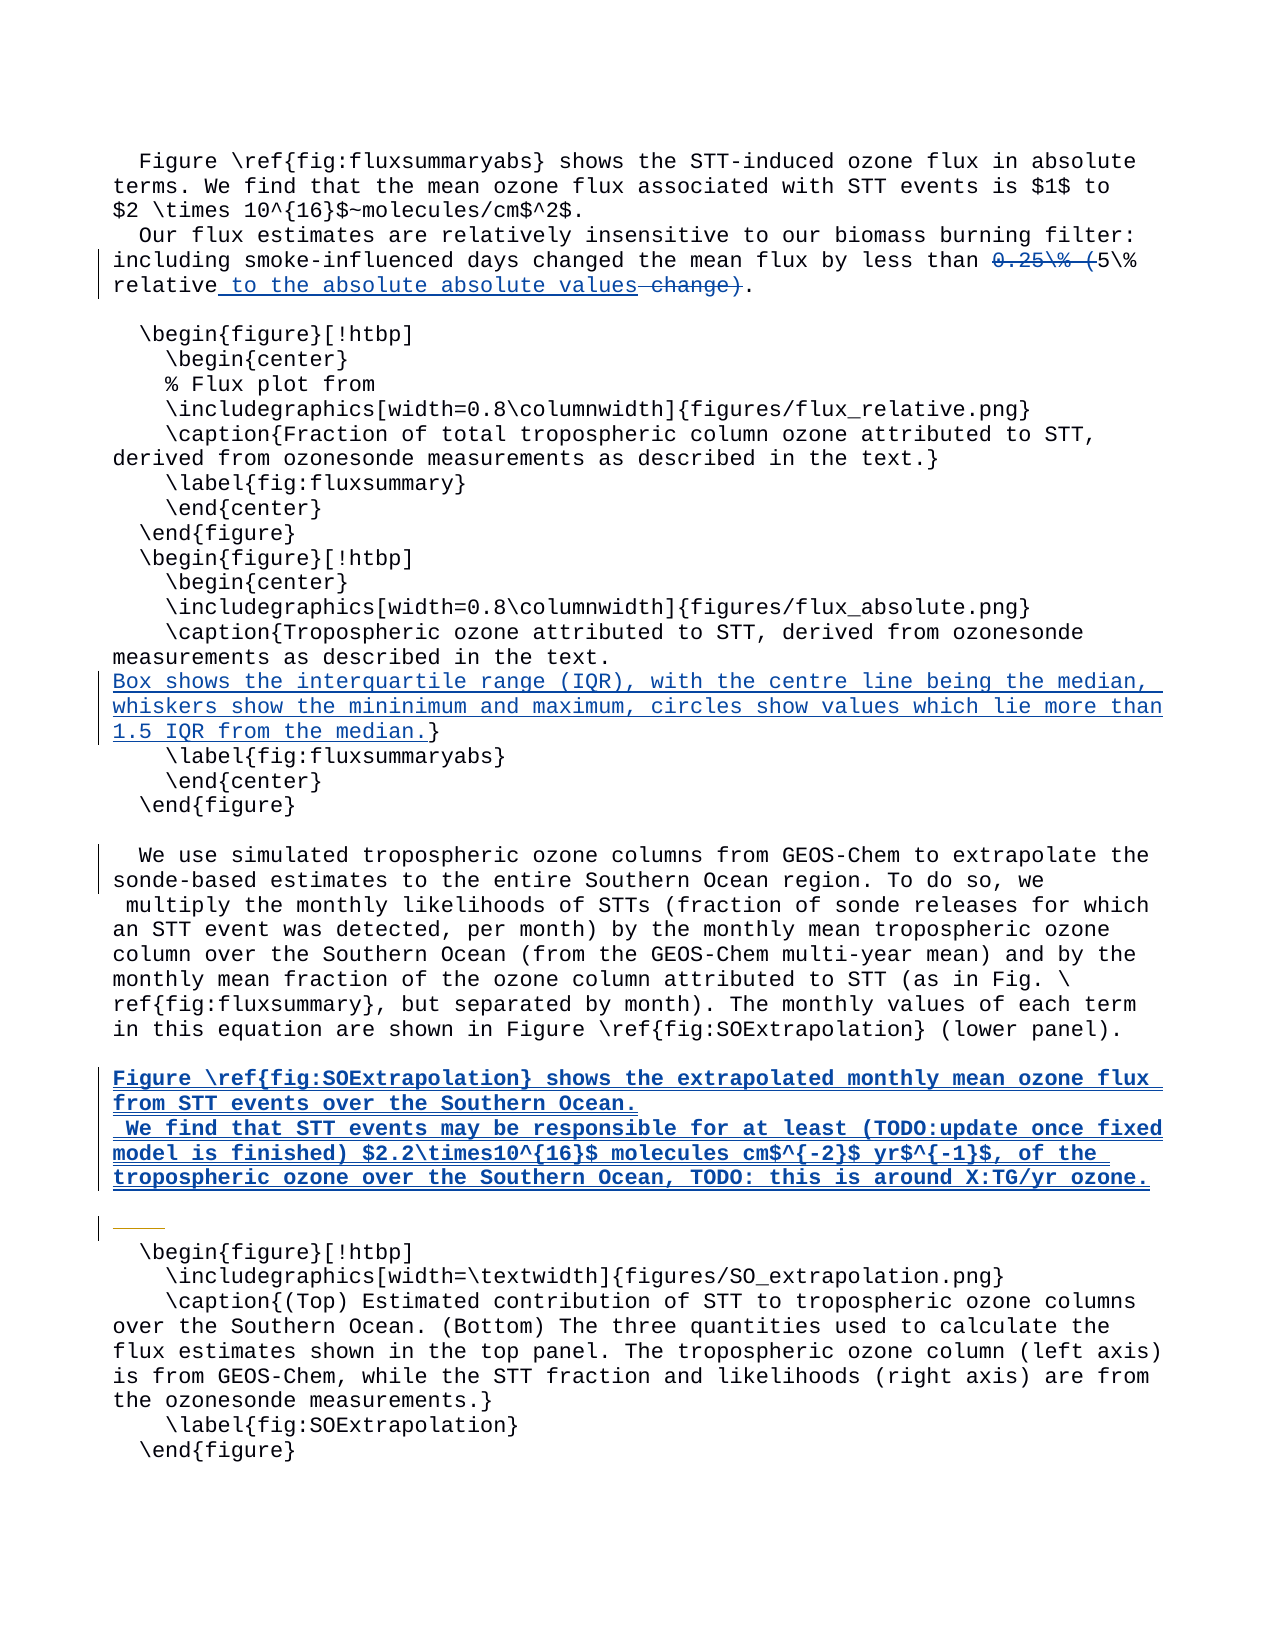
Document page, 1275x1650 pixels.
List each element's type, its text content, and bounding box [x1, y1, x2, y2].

text Our flux estimates are relatively insensitive to our biomass burning filter: including smoke-influenced days changed the mean flux by less than 5\% relative. [112, 224, 1163, 299]
text } [112, 671, 1163, 691]
text \begin{figure}[!htbp] [112, 547, 1163, 571]
text multiply the monthly likelihoods of STTs (fraction of sonde releases for which an STT event was detected, per month) by the monthly mean tropospheric ozone column over the Southern Ocean (from the GEOS-Chem multi-year mean) and by the monthly mean fraction of the ozone column attributed to STT (as in Fig. \ref{fig:fluxsummary}, but separated by month). The monthly values of each term in this equation are shown in Figure \ref{fig:SOExtrapolation} (lower panel). [112, 894, 1163, 1042]
text \end{center} [112, 770, 1163, 794]
text \begin{figure}[!htbp] [112, 1241, 1163, 1266]
text \includegraphics[width=0.8\columnwidth]{figures/flux_relative.png} [112, 398, 1163, 423]
text \caption{(Top) Estimated contribution of STT to tropospheric ozone columns over the Southern Ocean. (Bottom) The three quantities used to calculate the flux estimates shown in the top panel. The tropospheric ozone column (left axis) is from GEOS-Chem, while the STT fraction and likelihoods (right axis) are from the ozonesonde measurements.} [112, 1290, 1163, 1414]
text } [112, 717, 1163, 745]
text % Flux plot from [112, 373, 1163, 398]
text \end{figure} [112, 1439, 1163, 1464]
text \end{figure} [112, 522, 1163, 547]
text Figure \ref{fig:fluxsummaryabs} shows the STT-induced ozone flux in absolute terms. We find that the mean ozone flux associated with STT events is $1$ to $2 \times 10^{16}$~molecules/cm$^2$. [112, 150, 1163, 224]
text \end{center} [112, 497, 1163, 522]
text \begin{center} [112, 571, 1163, 596]
text \caption{Tropospheric ozone attributed to STT, derived from ozonesonde measurements as described in the text. [112, 621, 1163, 671]
text Figure \ref{fig:SOExtrapolation} shows the extrapolated monthly mean ozone flux from STT events over the Southern Ocean. [112, 1067, 1163, 1087]
text We use simulated tropospheric ozone columns from GEOS-Chem to extrapolate the sonde-based estimates to the entire Southern Ocean region. To do so, we [112, 844, 1163, 894]
text \label{fig:fluxsummary} [112, 472, 1163, 497]
text We find that STT events may be responsible for at least (TODO:update once fixed model is finished) $2.2\times10^{16}$ molecules cm$^{-2}$ yr$^{-1}$, of the tropospheric ozone over the Southern Ocean, TODO: this is around X:TG/yr ozone. [112, 1141, 1163, 1191]
text \end{figure} [112, 794, 1163, 819]
text We find that STT events may be responsible for at least (TODO:update once fixed model is finished) $2.2\times10^{16}$ molecules cm$^{-2}$ yr$^{-1}$, of the tropospheric ozone over the Southern Ocean, TODO: this is around X:TG/yr ozone. [112, 1117, 1163, 1137]
text \begin{figure}[!htbp] [112, 323, 1163, 348]
text } [112, 692, 1163, 716]
text Figure \ref{fig:SOExtrapolation} shows the extrapolated monthly mean ozone flux from STT events over the Southern Ocean. [112, 1091, 1163, 1117]
text \caption{Fraction of total tropospheric column ozone attributed to STT, derived from ozonesonde measurements as described in the text.} [112, 423, 1163, 472]
text \includegraphics[width=0.8\columnwidth]{figures/flux_absolute.png} [112, 596, 1163, 621]
text \label{fig:SOExtrapolation} [112, 1414, 1163, 1439]
text \begin{center} [112, 348, 1163, 373]
text \includegraphics[width=\textwidth]{figures/SO_extrapolation.png} [112, 1266, 1163, 1290]
text \label{fig:fluxsummaryabs} [112, 745, 1163, 770]
